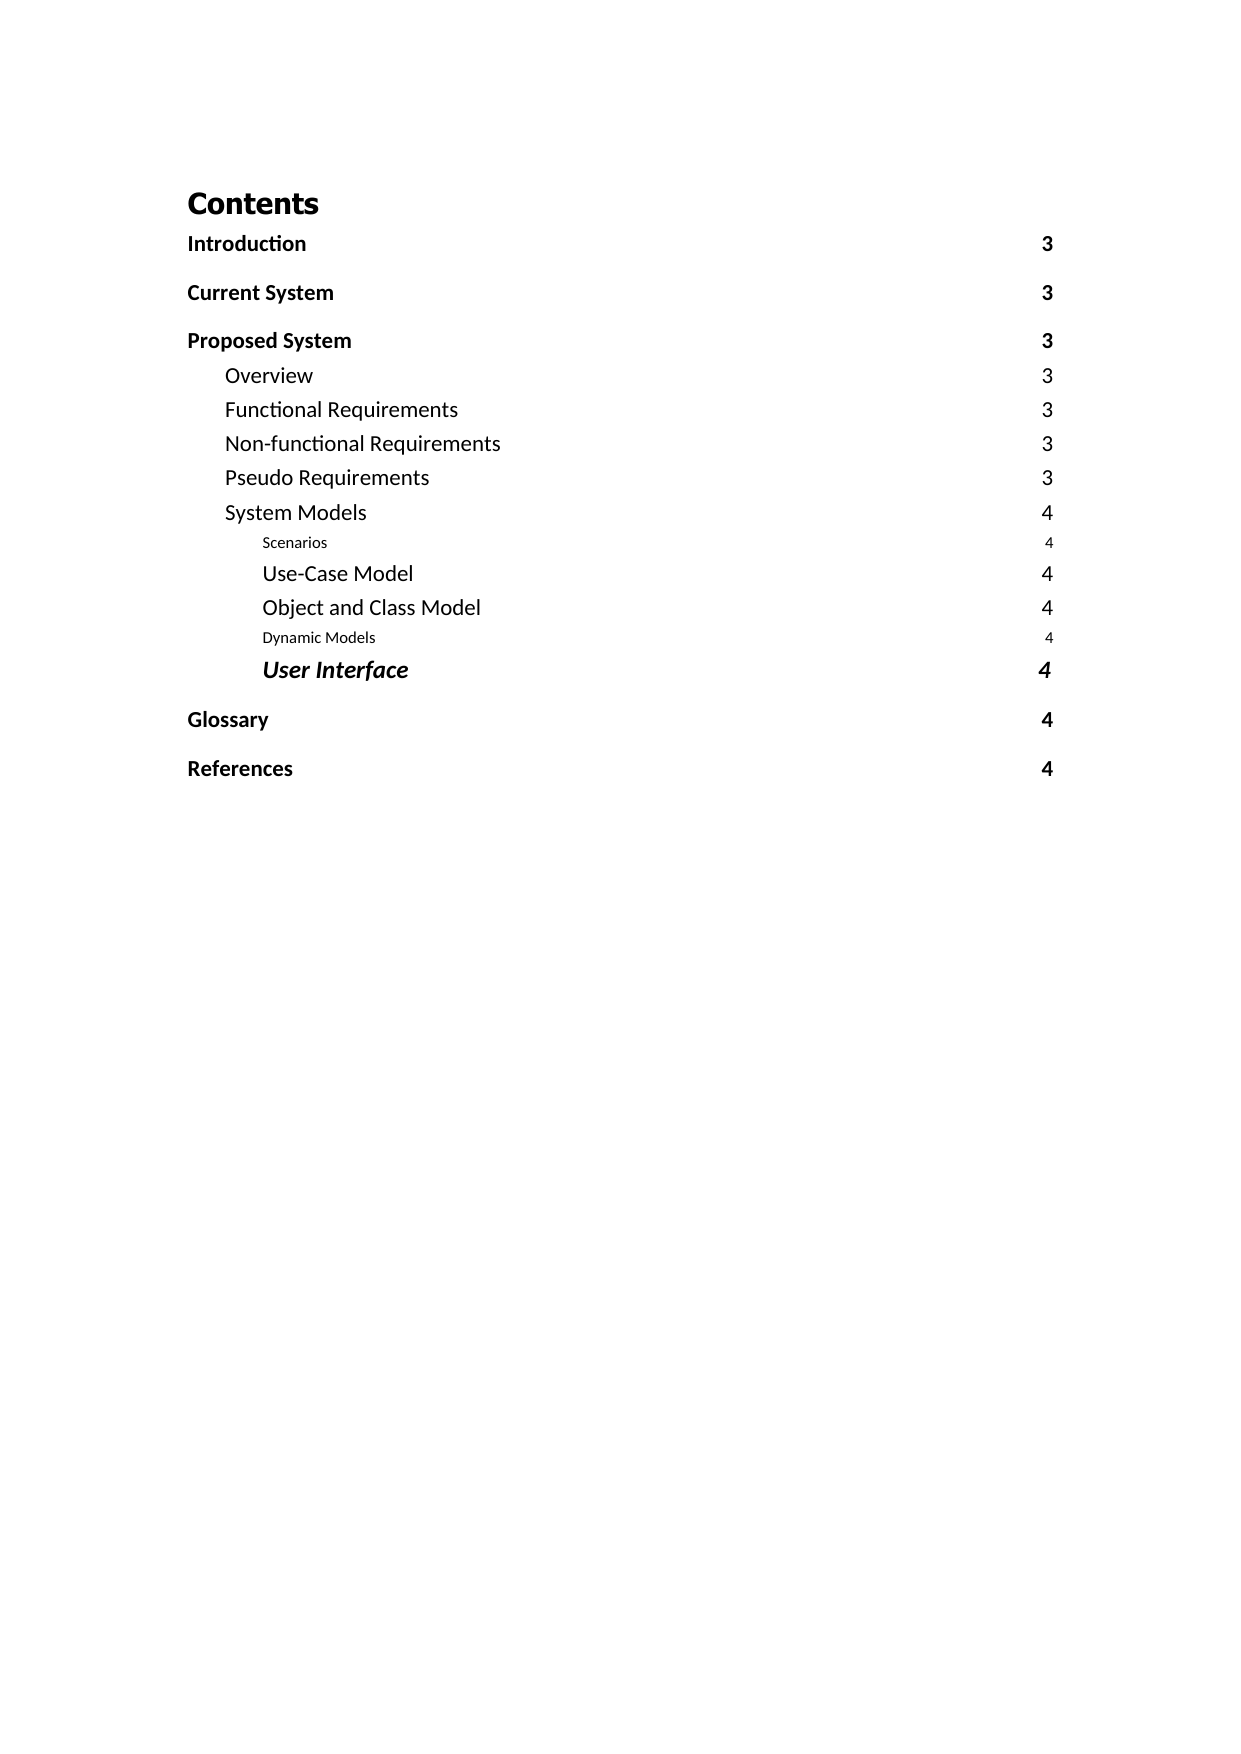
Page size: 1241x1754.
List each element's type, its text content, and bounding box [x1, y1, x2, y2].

text Contents [187, 185, 1053, 220]
